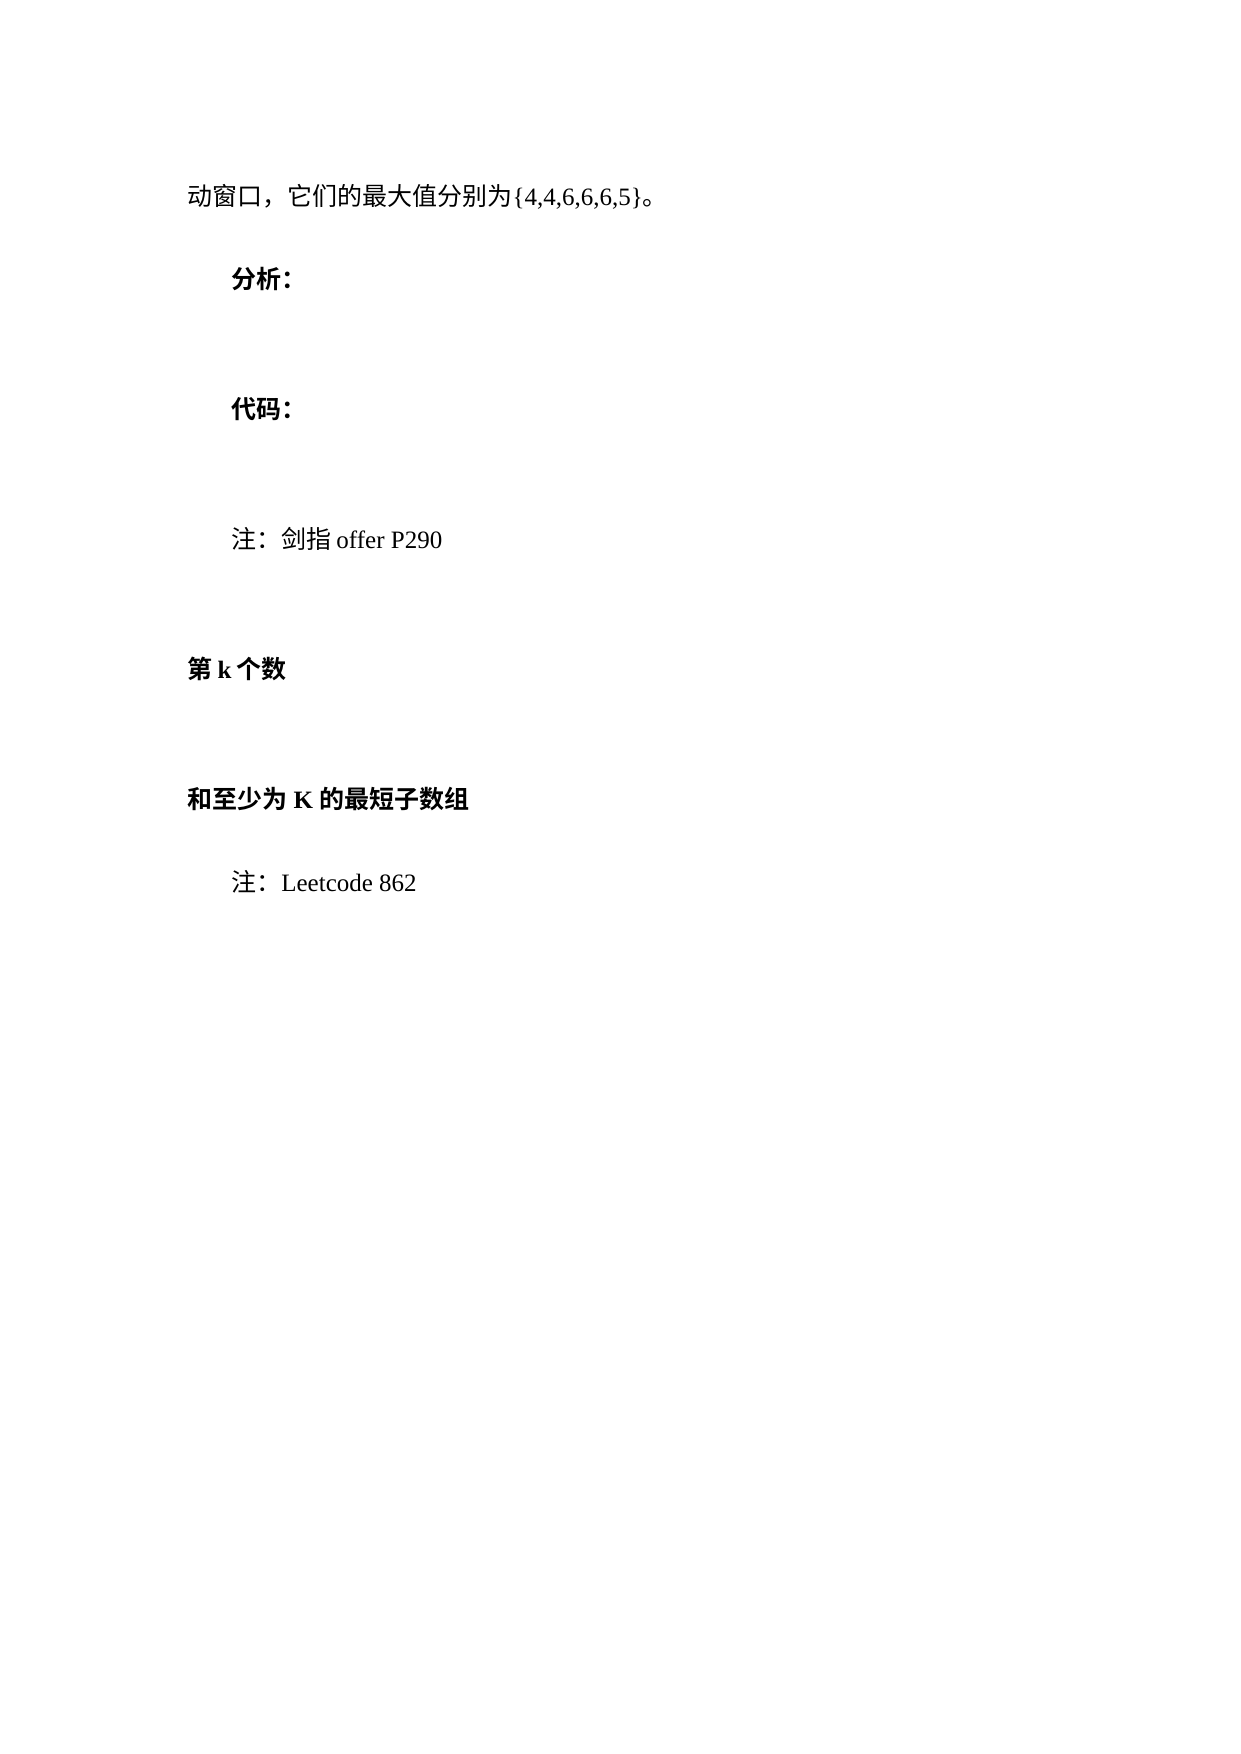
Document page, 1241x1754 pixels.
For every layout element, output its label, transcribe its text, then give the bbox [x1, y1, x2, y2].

text 注：剑指offer P290 [187, 505, 1053, 570]
text 题目：给定一个数组和滑动窗口的大小，请找出所有滑动窗口里的最大值。例如，如果输入数组{2,3,4,2,6,2,5,1}及滑动窗口的大小3，那么一共存在6个滑动窗口，它们的最大值分别为{4,4,6,6,6,5}。 [187, 162, 1053, 227]
subtitle 第k个数 [187, 635, 1053, 700]
text 代码： [187, 375, 1053, 440]
text 注：Leetcode 862 [187, 848, 1053, 913]
subtitle 和至少为 K 的最短子数组 [187, 765, 1053, 830]
text 分析： [187, 245, 1053, 310]
